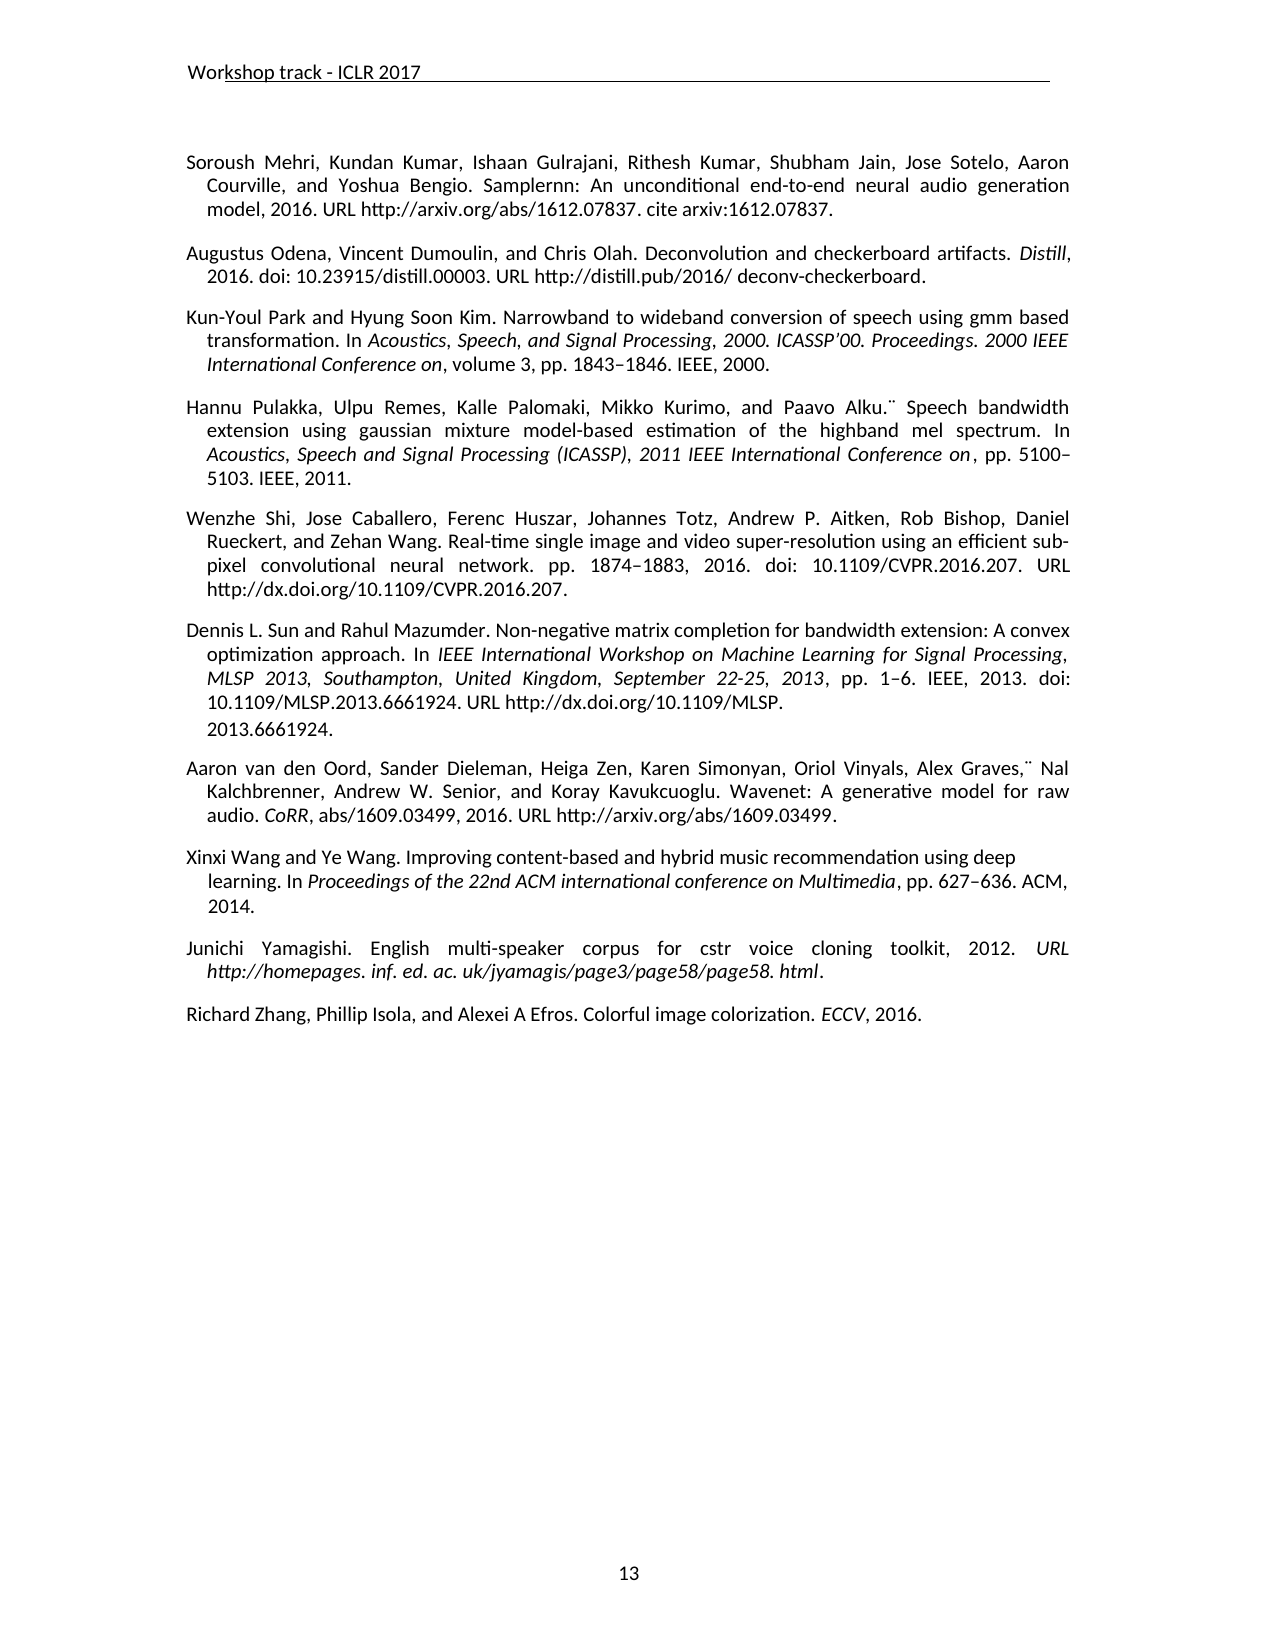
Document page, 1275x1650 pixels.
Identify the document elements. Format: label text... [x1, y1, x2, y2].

text Augustus Odena, Vincent Dumoulin, and Chris Olah. Deconvolution and checkerboard artifacts. Distill, 2016. doi: 10.23915/distill.00003. URL http://distill.pub/2016/ deconv-checkerboard. [186, 241, 1071, 289]
text Richard Zhang, Phillip Isola, and Alexei A Efros. Colorful image colorization. ECCV, 2016. [186, 1002, 1071, 1026]
text Aaron van den Oord, Sander Dieleman, Heiga Zen, Karen Simonyan, Oriol Vinyals, Alex Graves,¨ Nal Kalchbrenner, Andrew W. Senior, and Koray Kavukcuoglu. Wavenet: A generative model for raw audio. CoRR, abs/1609.03499, 2016. URL http://arxiv.org/abs/1609.03499. [186, 756, 1071, 828]
text Soroush Mehri, Kundan Kumar, Ishaan Gulrajani, Rithesh Kumar, Shubham Jain, Jose Sotelo, Aaron Courville, and Yoshua Bengio. Samplernn: An unconditional end-to-end neural audio generation model, 2016. URL http://arxiv.org/abs/1612.07837. cite arxiv:1612.07837. [186, 150, 1071, 222]
text Hannu Pulakka, Ulpu Remes, Kalle Palomaki, Mikko Kurimo, and Paavo Alku.¨ Speech bandwidth extension using gaussian mixture model-based estimation of the highband mel spectrum. In Acoustics, Speech and Signal Processing (ICASSP), 2011 IEEE International Conference on, pp. 5100–5103. IEEE, 2011. [186, 395, 1071, 491]
text Kun-Youl Park and Hyung Soon Kim. Narrowband to wideband conversion of speech using gmm based transformation. In Acoustics, Speech, and Signal Processing, 2000. ICASSP’00. Proceedings. 2000 IEEE International Conference on, volume 3, pp. 1843–1846. IEEE, 2000. [186, 305, 1071, 377]
text Wenzhe Shi, Jose Caballero, Ferenc Huszar, Johannes Totz, Andrew P. Aitken, Rob Bishop, Daniel Rueckert, and Zehan Wang. Real-time single image and video super-resolution using an efficient sub-pixel convolutional neural network. pp. 1874–1883, 2016. doi: 10.1109/CVPR.2016.207. URL http://dx.doi.org/10.1109/CVPR.2016.207. [186, 506, 1071, 602]
text Xinxi Wang and Ye Wang. Improving content-based and hybrid music recommendation using deep learning. In Proceedings of the 22nd ACM international conference on Multimedia, pp. 627–636. ACM, 2014. [186, 844, 1087, 918]
text Junichi Yamagishi. English multi-speaker corpus for cstr voice cloning toolkit, 2012. URL http://homepages. inf. ed. ac. uk/jyamagis/page3/page58/page58. html. [186, 936, 1071, 984]
text Dennis L. Sun and Rahul Mazumder. Non-negative matrix completion for bandwidth extension: A convex optimization approach. In IEEE International Workshop on Machine Learning for Signal Processing, MLSP 2013, Southampton, United Kingdom, September 22-25, 2013, pp. 1–6. IEEE, 2013. doi: 10.1109/MLSP.2013.6661924. URL http://dx.doi.org/10.1109/MLSP. [186, 619, 1071, 714]
text 2013.6661924. [207, 716, 1087, 741]
